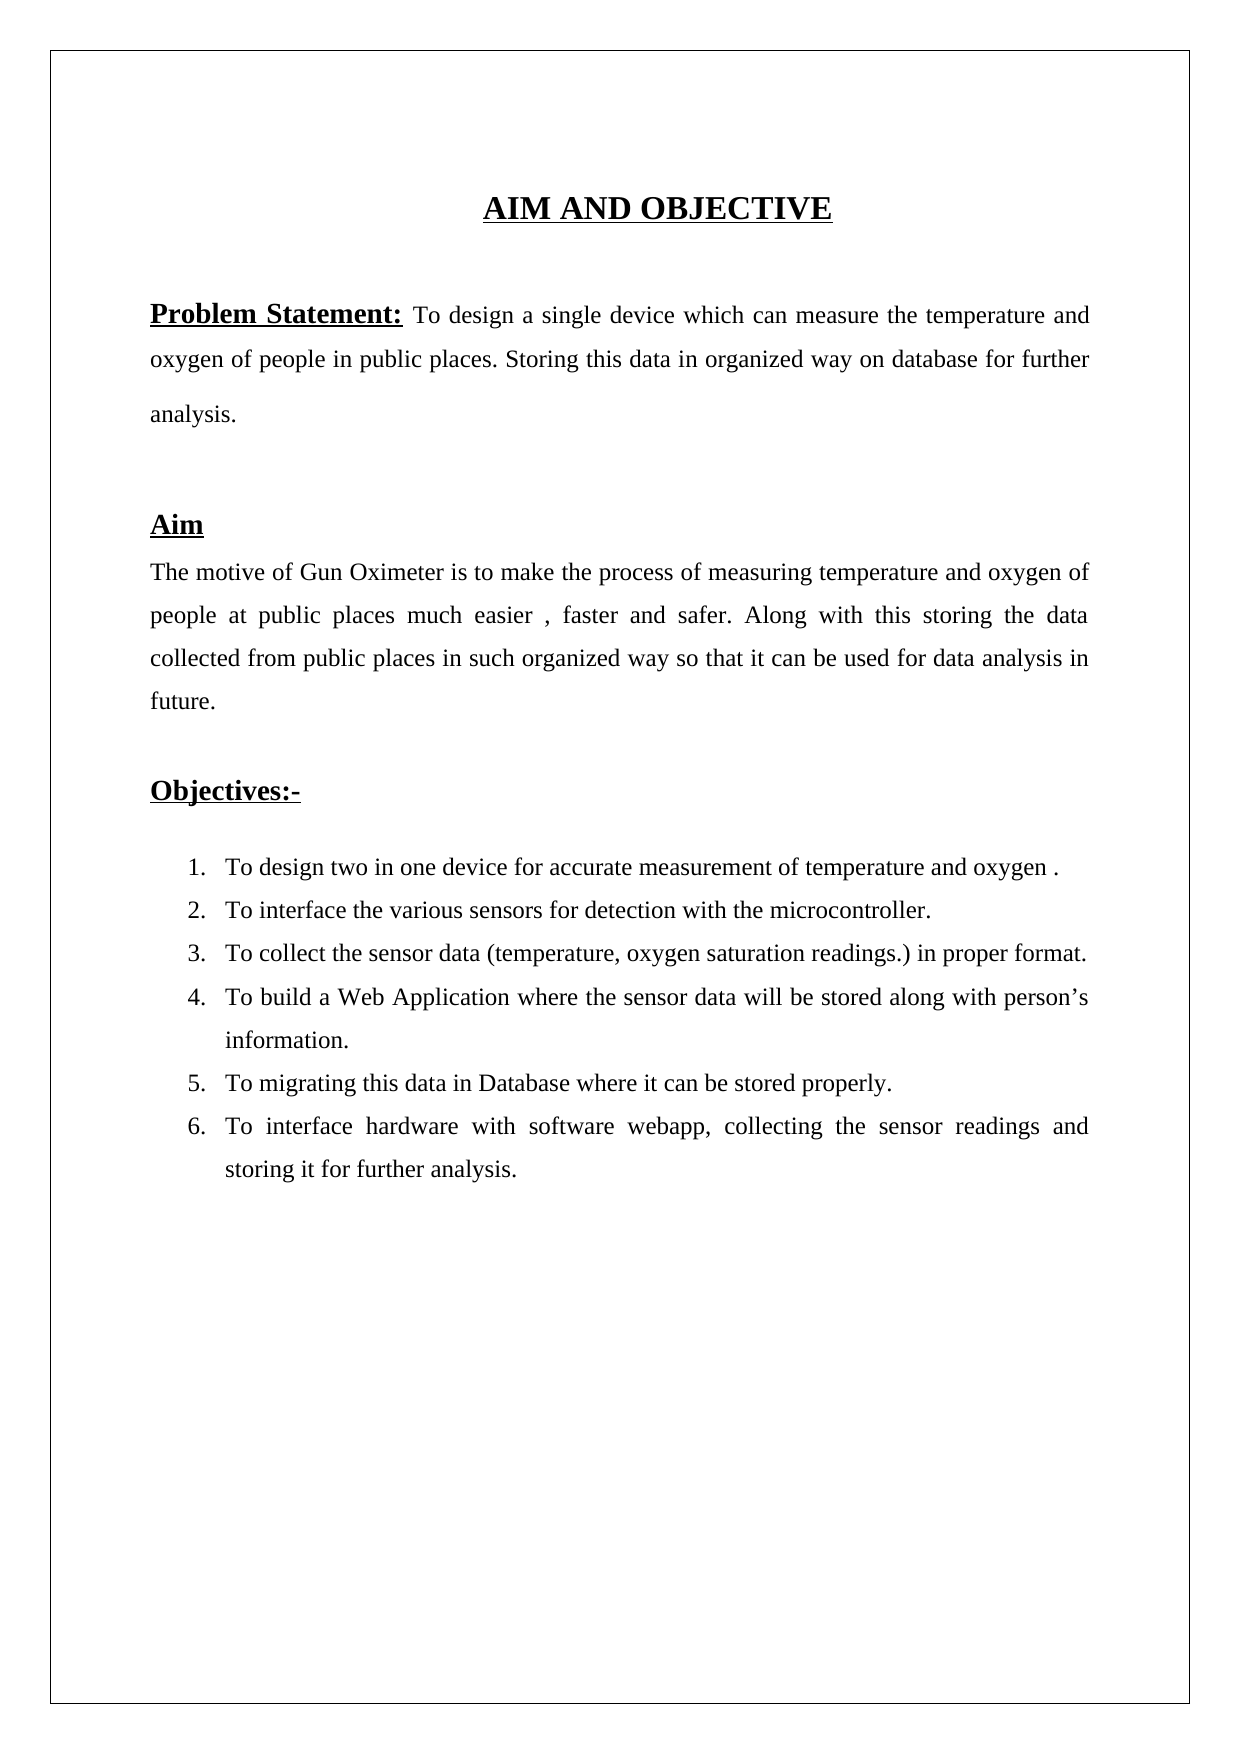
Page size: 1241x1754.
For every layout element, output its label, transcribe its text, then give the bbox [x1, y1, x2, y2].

list To build a Web Application where the sensor data will be stored along with person’s information. [187, 982, 1090, 1053]
list AIM AND OBJECTIVE [225, 188, 1090, 227]
list To collect the sensor data (temperature, oxygen saturation readings.) in proper format. [187, 938, 1090, 967]
list To migrating this data in Database where it can be stored properly. [187, 1068, 1090, 1097]
text Aim [150, 507, 1090, 540]
text The motive of Gun Oximeter is to make the process of measuring temperature and oxygen of people at public places much easier , faster and safer. Along with this storing the data collected from public places in such organized way so that it can be used for data analysis in future. [150, 557, 1090, 715]
list To design two in one device for accurate measurement of temperature and oxygen . [187, 852, 1090, 881]
text Problem Statement: To design a single device which can measure the temperature and oxygen of people in public places. Storing this data in organized way on database for further analysis. [150, 296, 1090, 430]
text Objectives:- [150, 773, 1090, 806]
list To interface hardware with software webapp, collecting the sensor readings and storing it for further analysis. [187, 1111, 1090, 1183]
list To interface the various sensors for detection with the microcontroller. [187, 895, 1090, 924]
